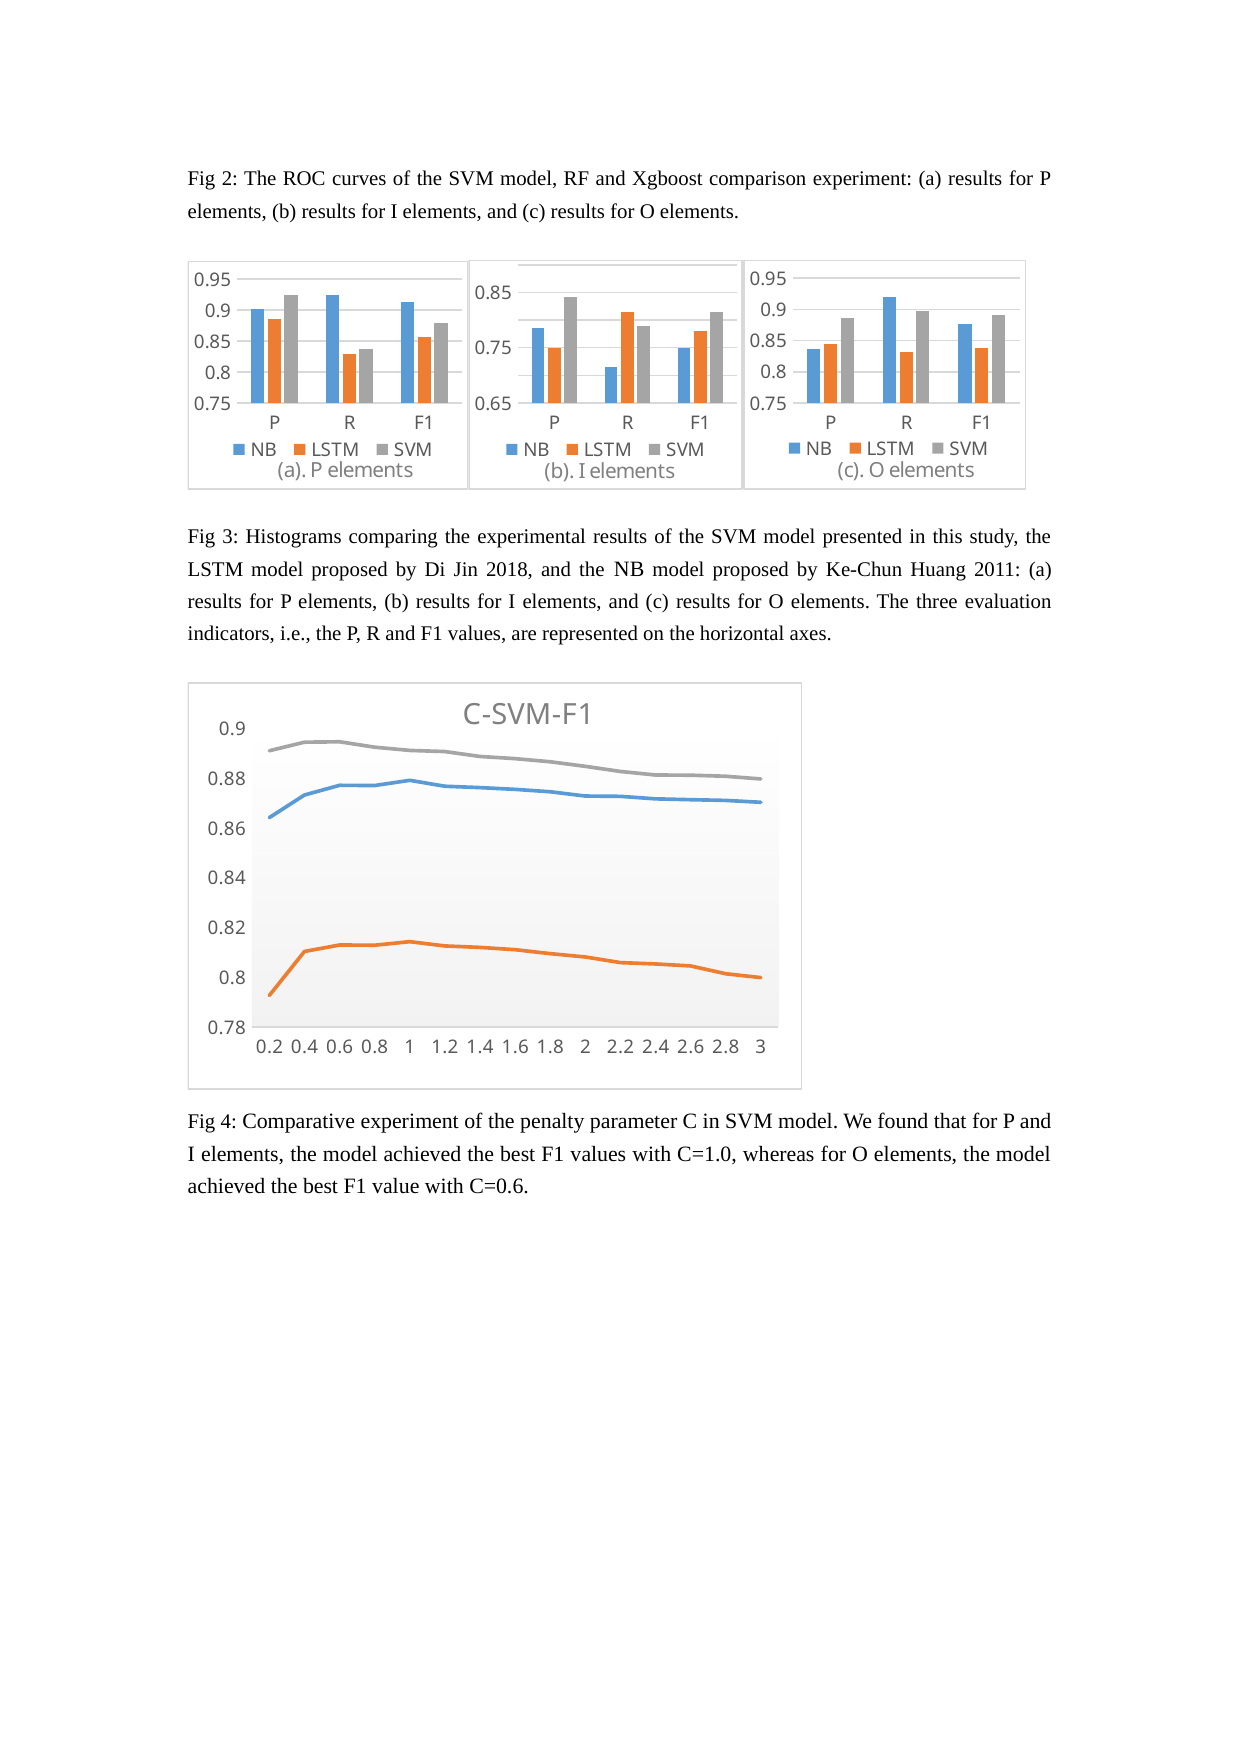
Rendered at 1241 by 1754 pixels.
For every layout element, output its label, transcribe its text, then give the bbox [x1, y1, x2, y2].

text Fig 3: Histograms comparing the experimental results of the SVM model presented in this study, the LSTM model proposed by Di Jin 2018, and the NB model proposed by Ke-Chun Huang 2011: (a) results for P elements, (b) results for I elements, and (c) results for O elements. The three evaluation indicators, i.e., the P, R and F1 values, are represented on the horizontal axes. [187, 519, 1053, 649]
text Fig 4: Comparative experiment of the penalty parameter C in SVM model. We found that for P and I elements, the model achieved the best F1 values with C=1.0, whereas for O elements, the model achieved the best F1 value with C=0.6. [187, 1104, 1053, 1202]
text Fig 2: The ROC curves of the SVM model, RF and Xgboost comparison experiment: (a) results for P elements, (b) results for I elements, and (c) results for O elements. [187, 162, 1053, 227]
